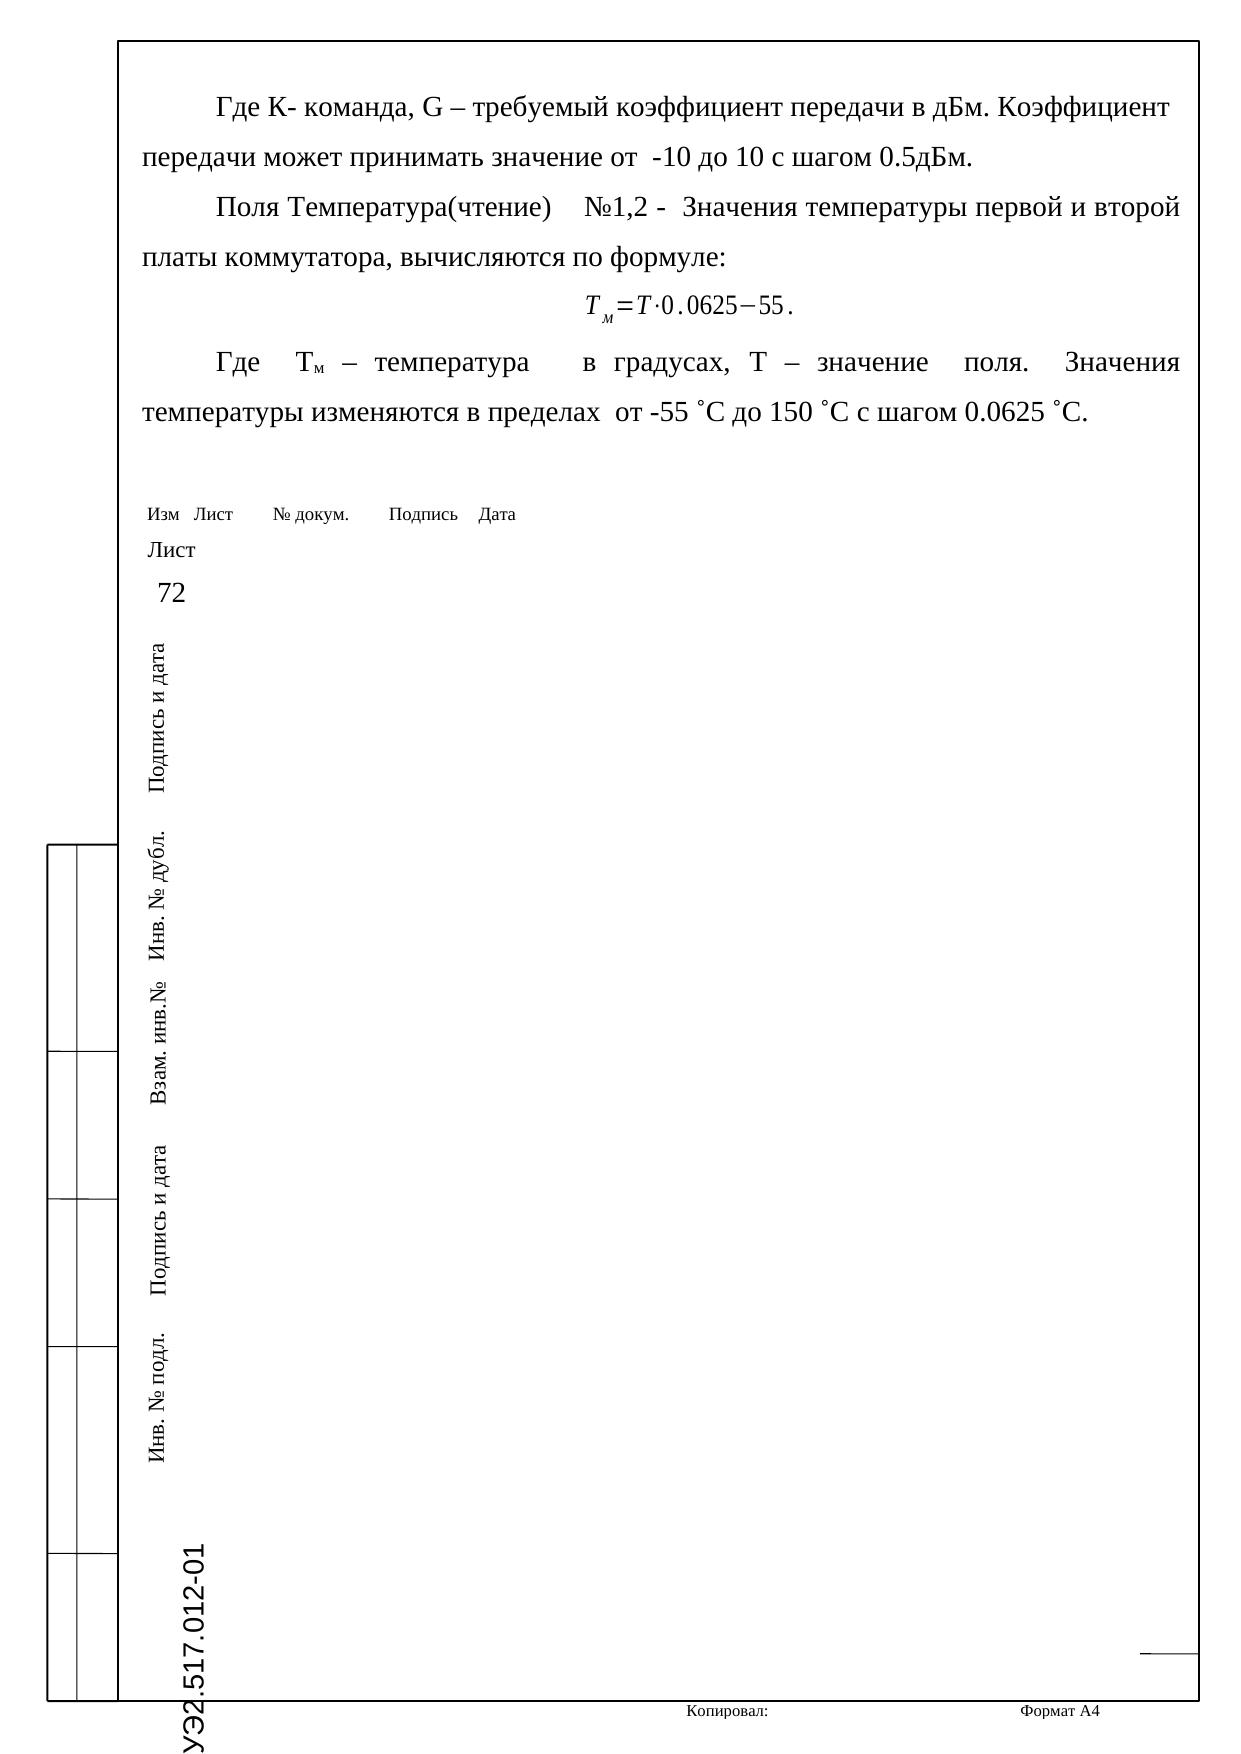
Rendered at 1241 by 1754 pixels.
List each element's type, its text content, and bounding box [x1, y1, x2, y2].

text Поля Температура(чтение) №1,2 - Значения температуры первой и второй платы коммутатора, вычисляются по формуле: [142, 189, 1181, 273]
text Где К- команда, G – требуемый коэффициент передачи в дБм. Коэффициент передачи может принимать значение от -10 до 10 с шагом 0.5дБм. [142, 89, 1181, 172]
text Где Тм – температура в градусах, T – значение поля. Значения температуры изменяются в пределах от -55 ˚С до 150 ˚С c шагом 0.0625 ˚С. [142, 344, 1181, 428]
